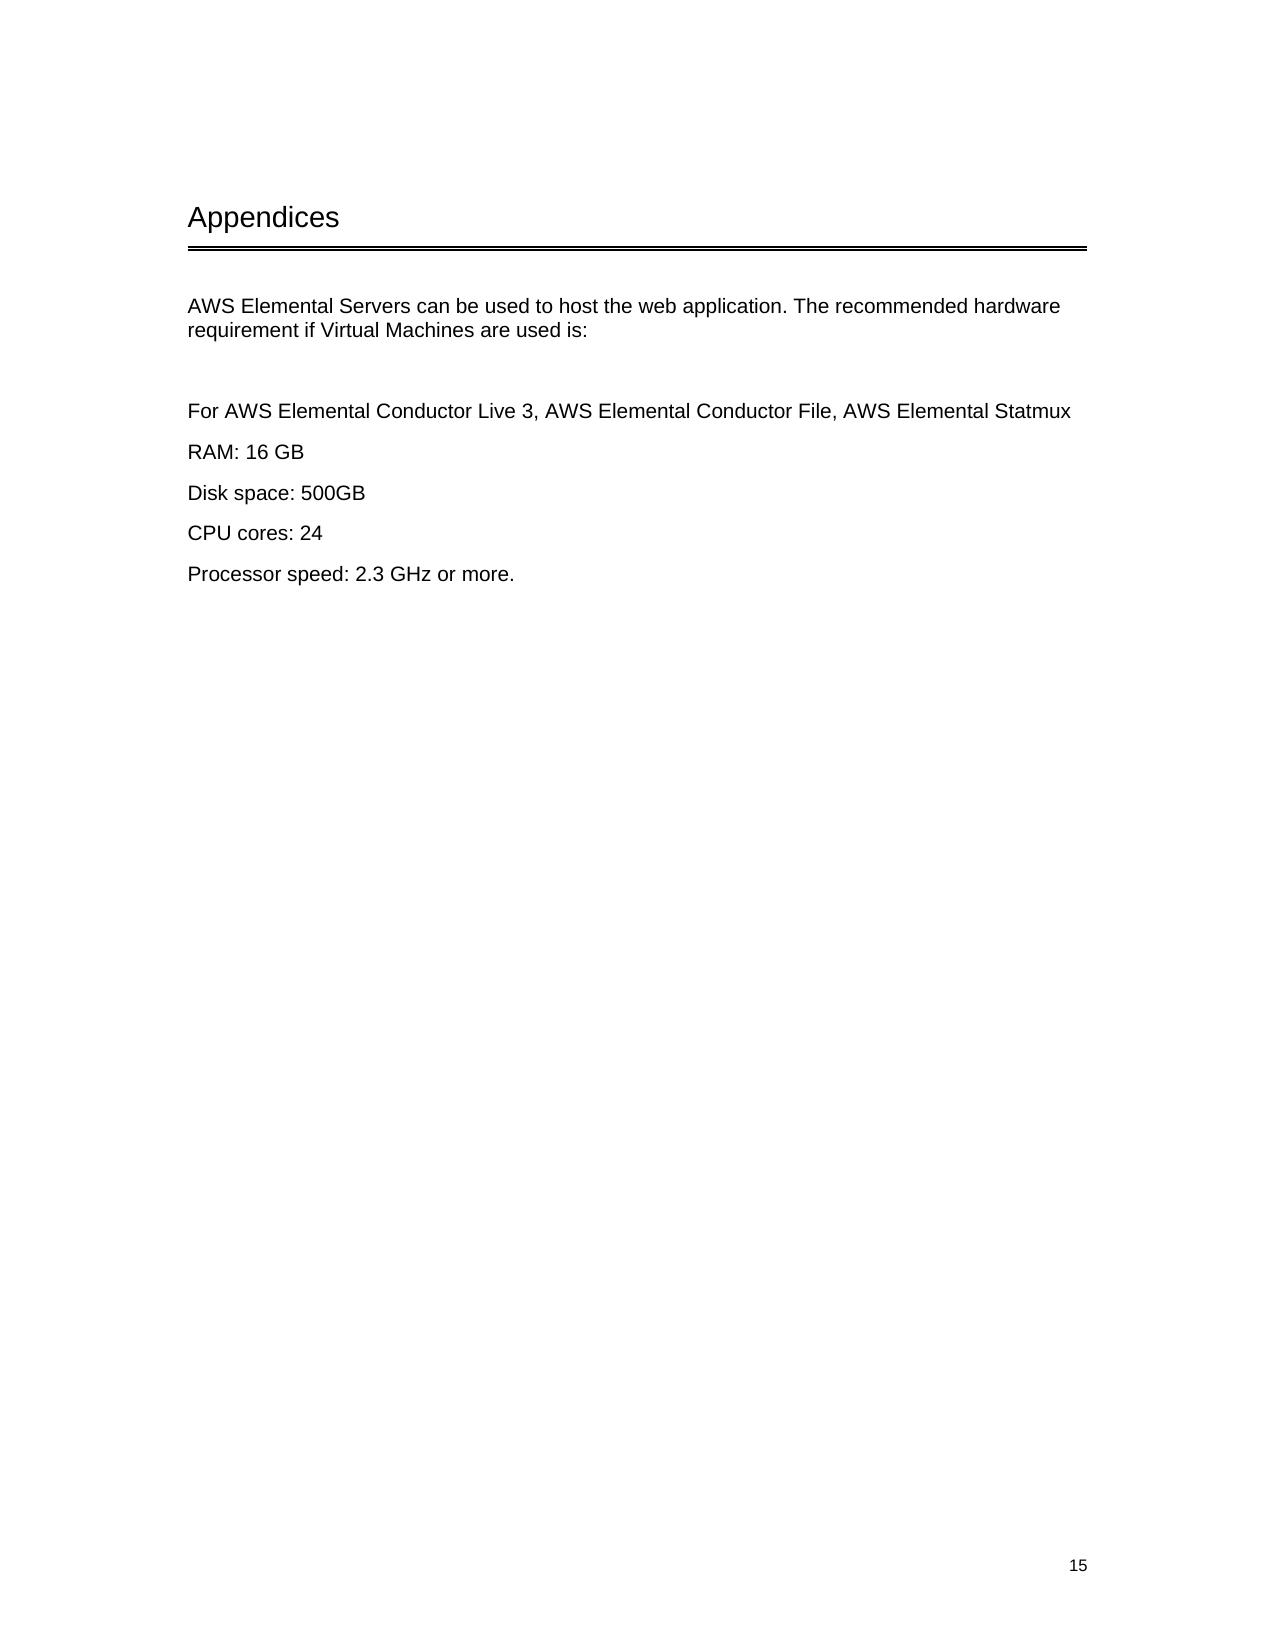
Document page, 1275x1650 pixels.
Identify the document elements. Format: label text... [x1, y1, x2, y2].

text For AWS Elemental Conductor Live 3, AWS Elemental Conductor File, AWS Elemental Statmux [187, 399, 1087, 423]
text Disk space: 500GB [187, 481, 1087, 504]
text CPU cores: 24 [187, 521, 1087, 545]
text Processor speed: 2.3 GHz or more. [187, 562, 1087, 586]
text RAM: 16 GB [187, 440, 1087, 464]
subtitle Appendices [187, 200, 1087, 233]
text AWS Elemental Servers can be used to host the web application. The recommended hardware requirement if Virtual Machines are used is: [187, 294, 1087, 342]
